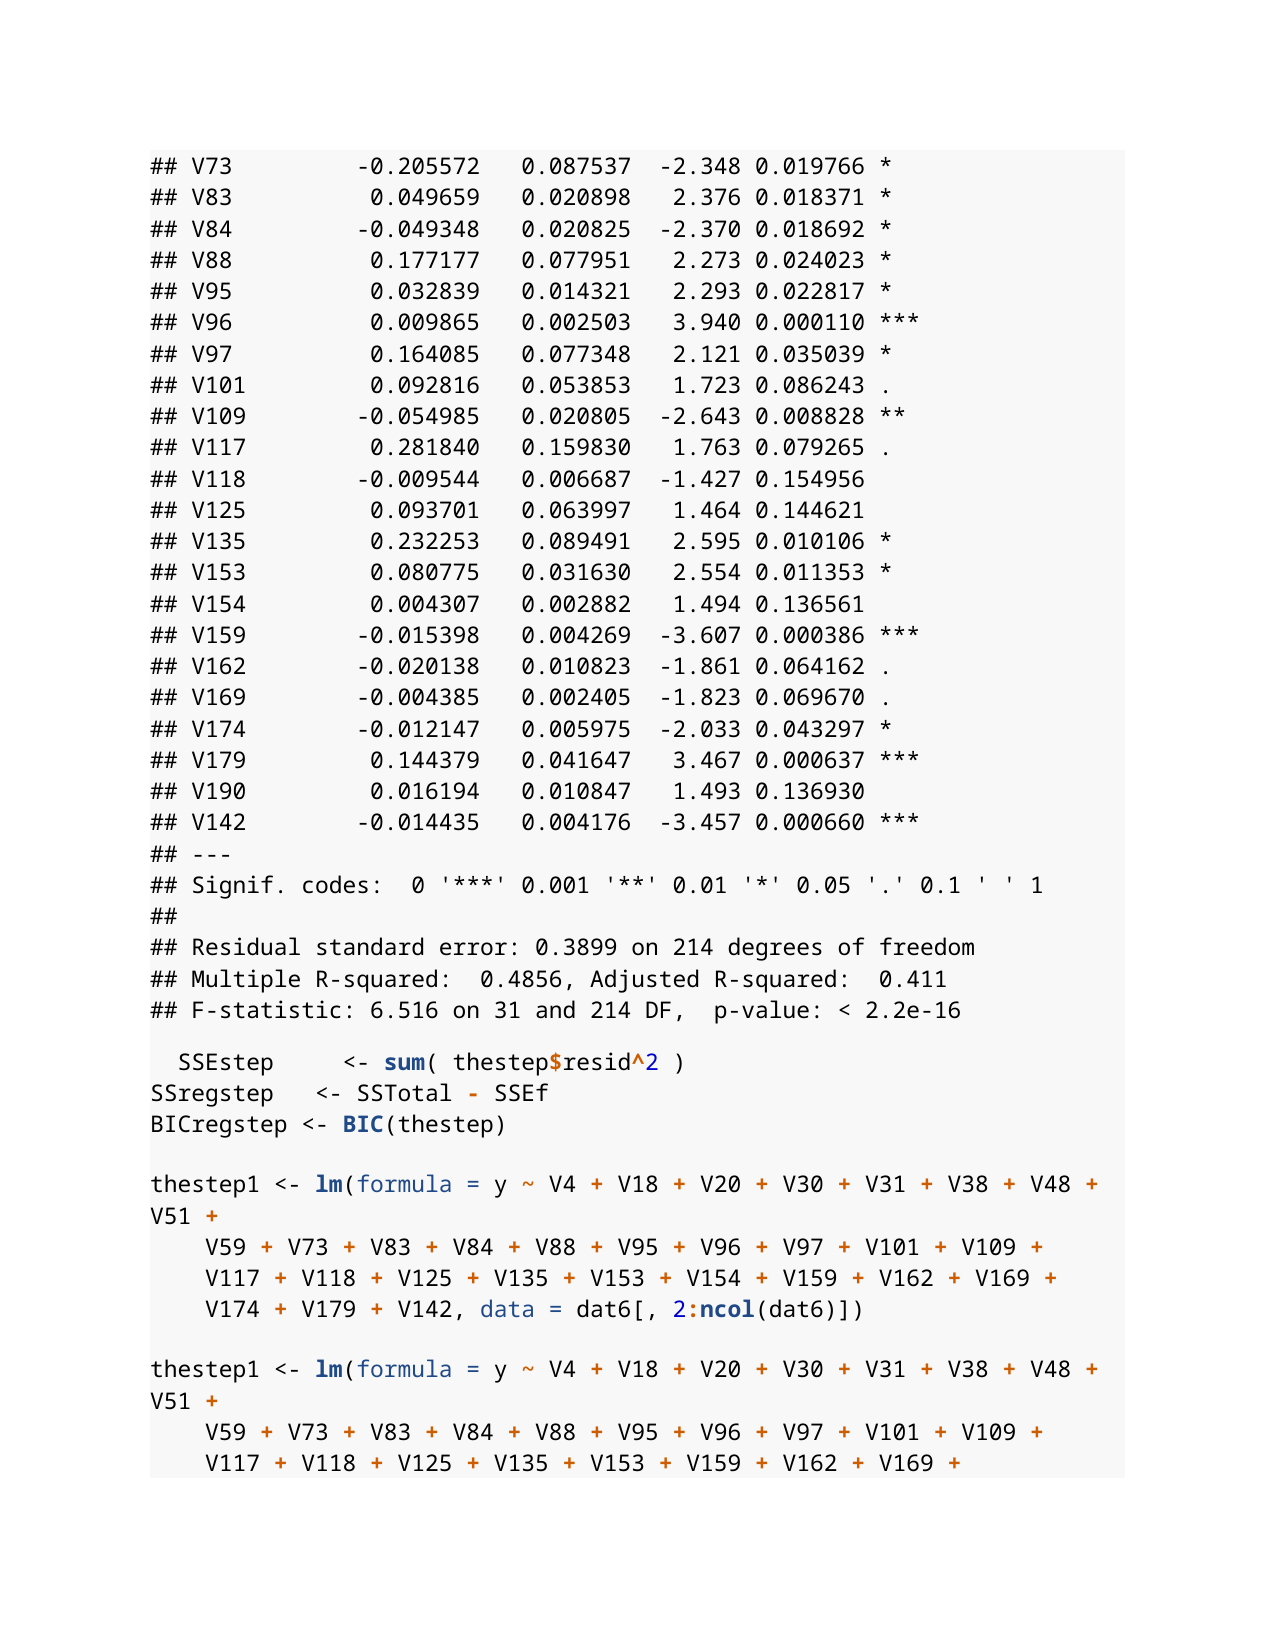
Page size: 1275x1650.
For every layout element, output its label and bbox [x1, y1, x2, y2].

text [150, 1046, 1125, 1478]
text [150, 150, 1125, 1025]
